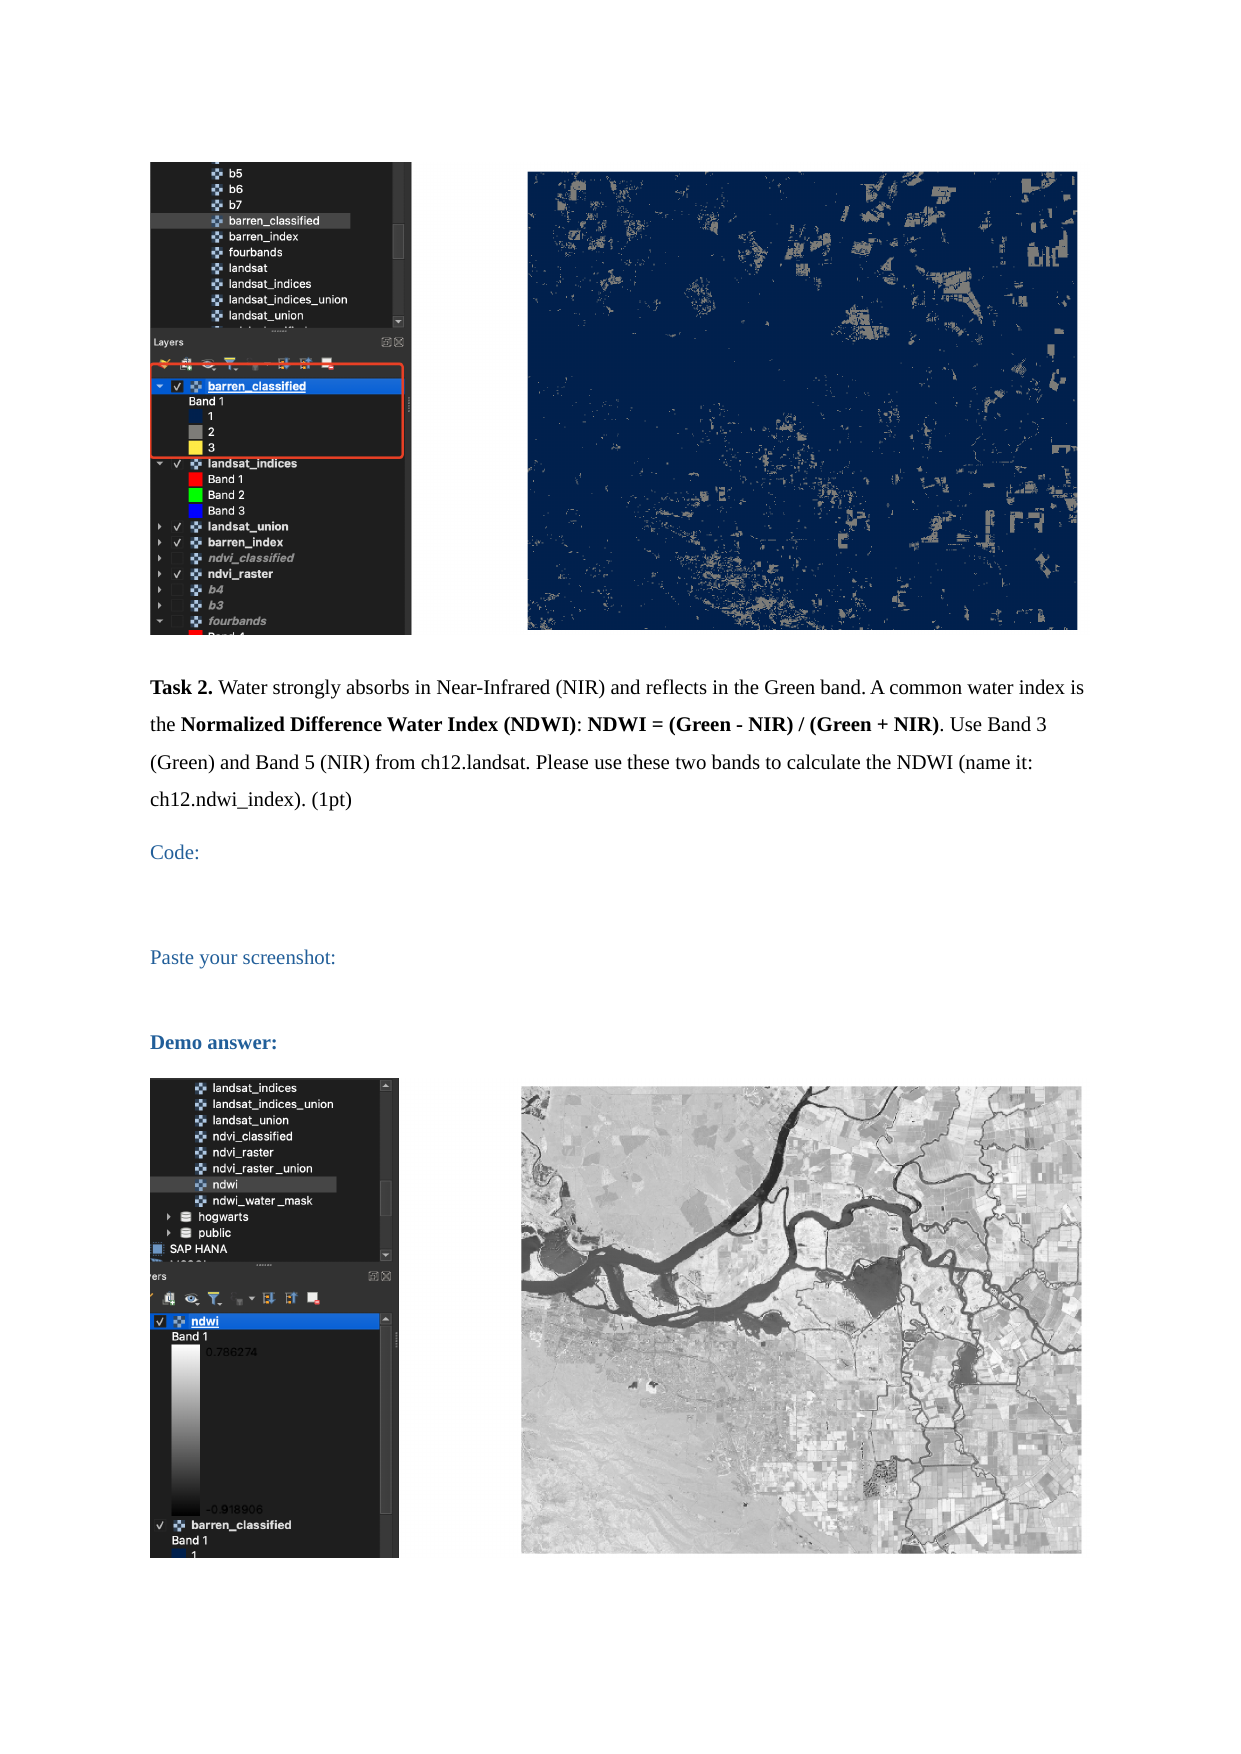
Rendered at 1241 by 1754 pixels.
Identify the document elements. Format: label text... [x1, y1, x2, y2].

text Paste your screenshot: [150, 941, 1090, 973]
picture [150, 1078, 1091, 1558]
text Task 2. Water strongly absorbs in Near-Infrared (NIR) and reflects in the Green band. A common water index is the Normalized Difference Water Index (NDWI): NDWI = (Green - NIR) / (Green + NIR). Use Band 3 (Green) and Band 5 (NIR) from ch12.landsat. Please use these two bands to calculate the NDWI (name it: ch12.ndwi_index). (1pt) [150, 671, 1090, 815]
picture [150, 162, 1091, 635]
text Code: [150, 835, 1090, 868]
text Demo answer: [150, 1026, 1090, 1058]
